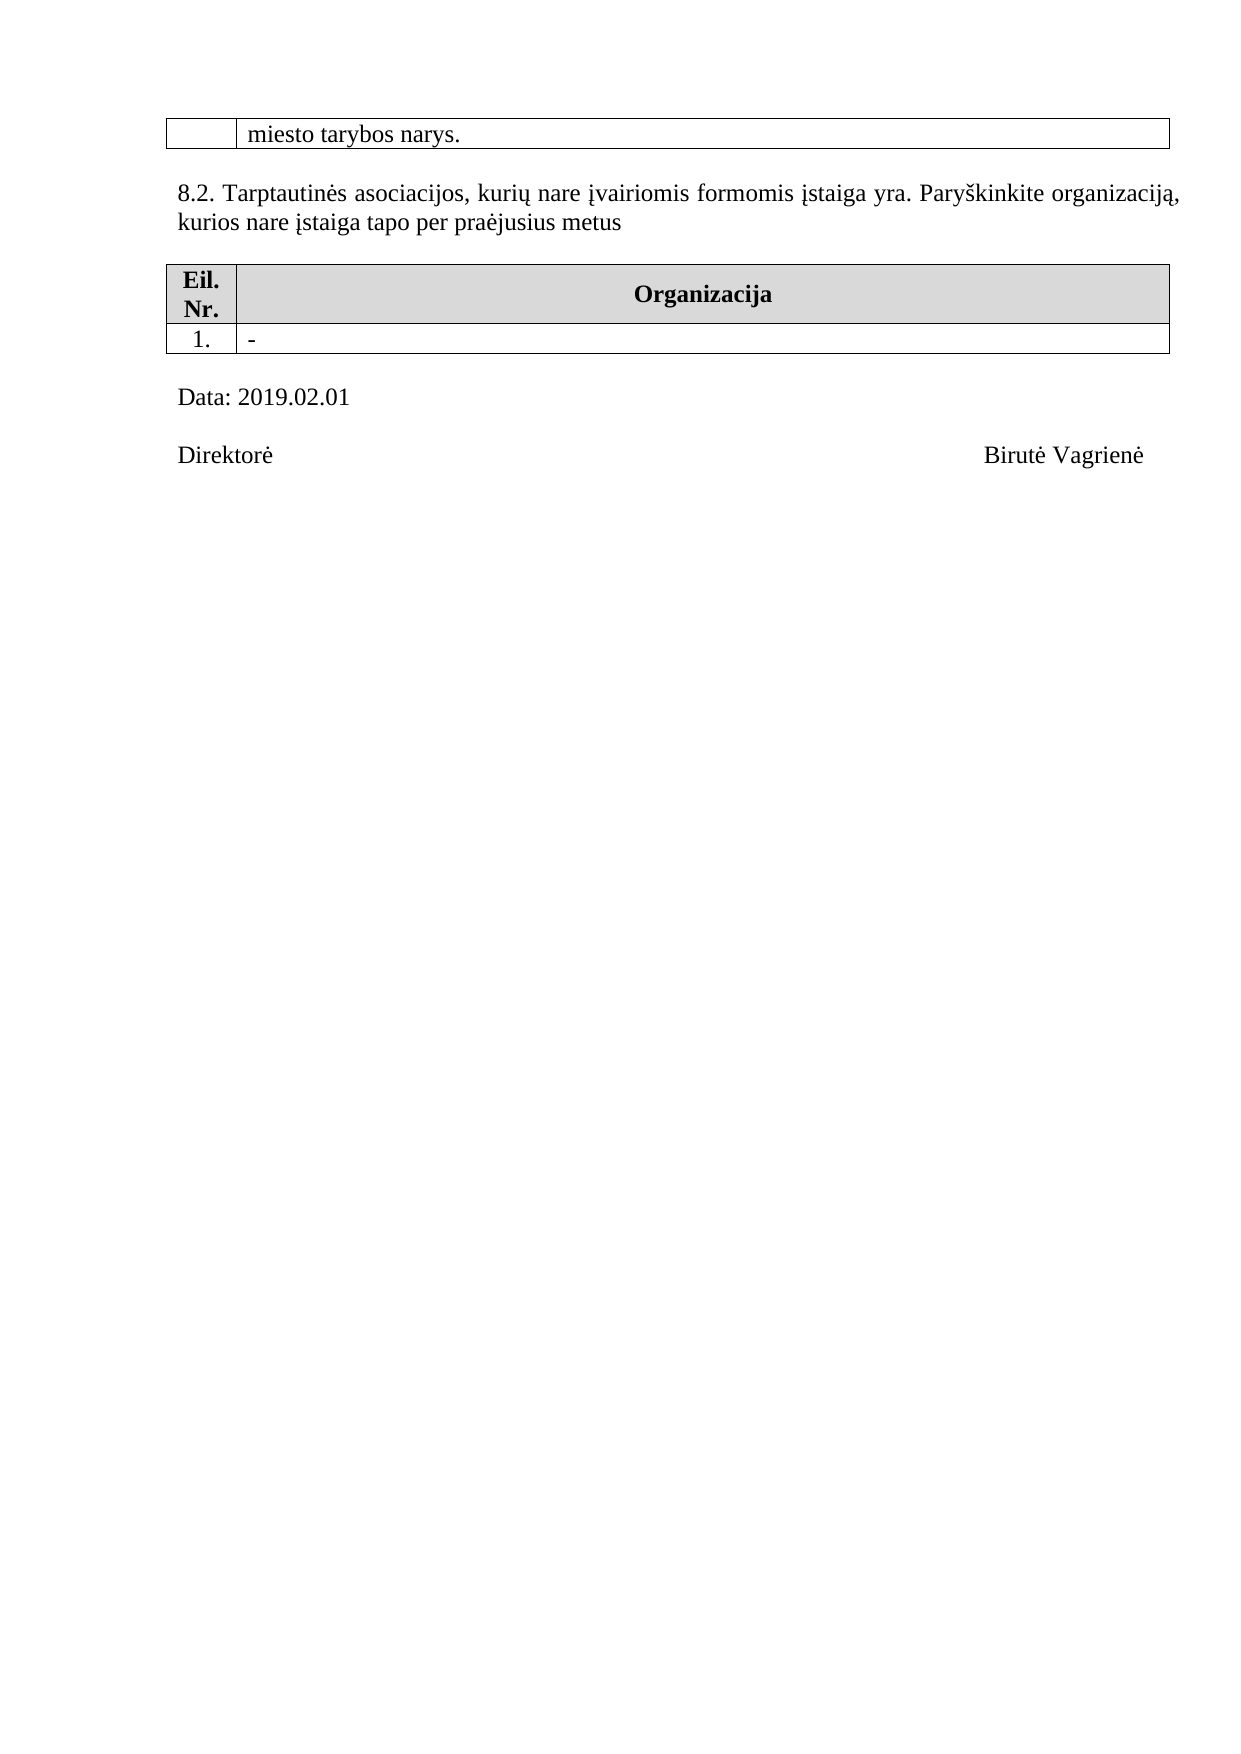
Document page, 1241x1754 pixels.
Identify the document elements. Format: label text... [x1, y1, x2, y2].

text Direktorė Birutė Vagrienė [177, 440, 1181, 468]
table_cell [237, 119, 1169, 148]
table_cell 1. [167, 324, 236, 352]
table_header Eil. Nr. [167, 265, 236, 323]
text 8.2. Tarptautinės asociacijos, kurių nare įvairiomis formomis įstaiga yra. Paryškinkite organizaciją, kurios nare įstaiga tapo per praėjusius metus [177, 178, 1181, 235]
table_cell - [237, 324, 1169, 352]
table_header Organizacija [237, 265, 1169, 323]
table_cell 4. [167, 119, 236, 148]
text Data: 2019.02.01 [177, 382, 1181, 411]
